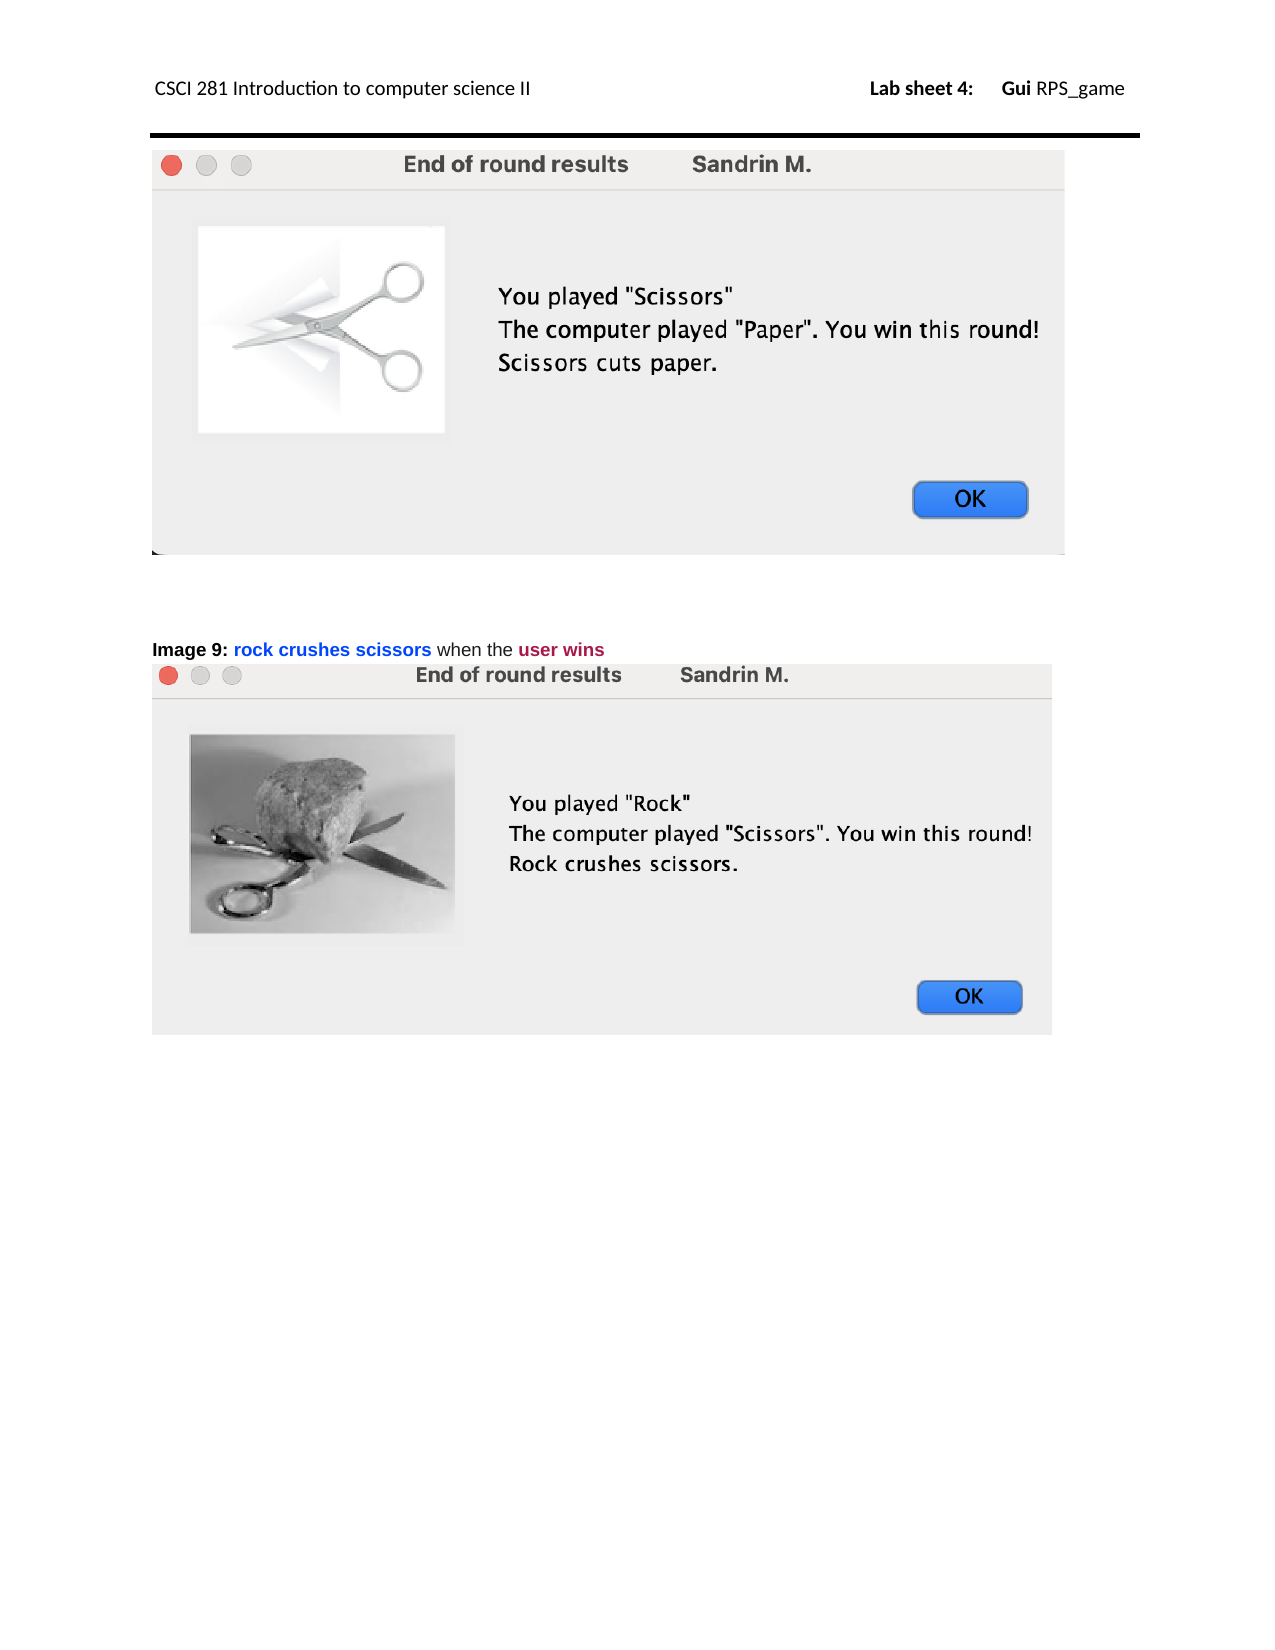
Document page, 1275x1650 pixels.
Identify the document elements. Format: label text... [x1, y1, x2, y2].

text Image 9: rock crushes scissors when the user wins [152, 638, 1140, 660]
picture [152, 664, 1053, 1035]
picture [152, 150, 1065, 555]
